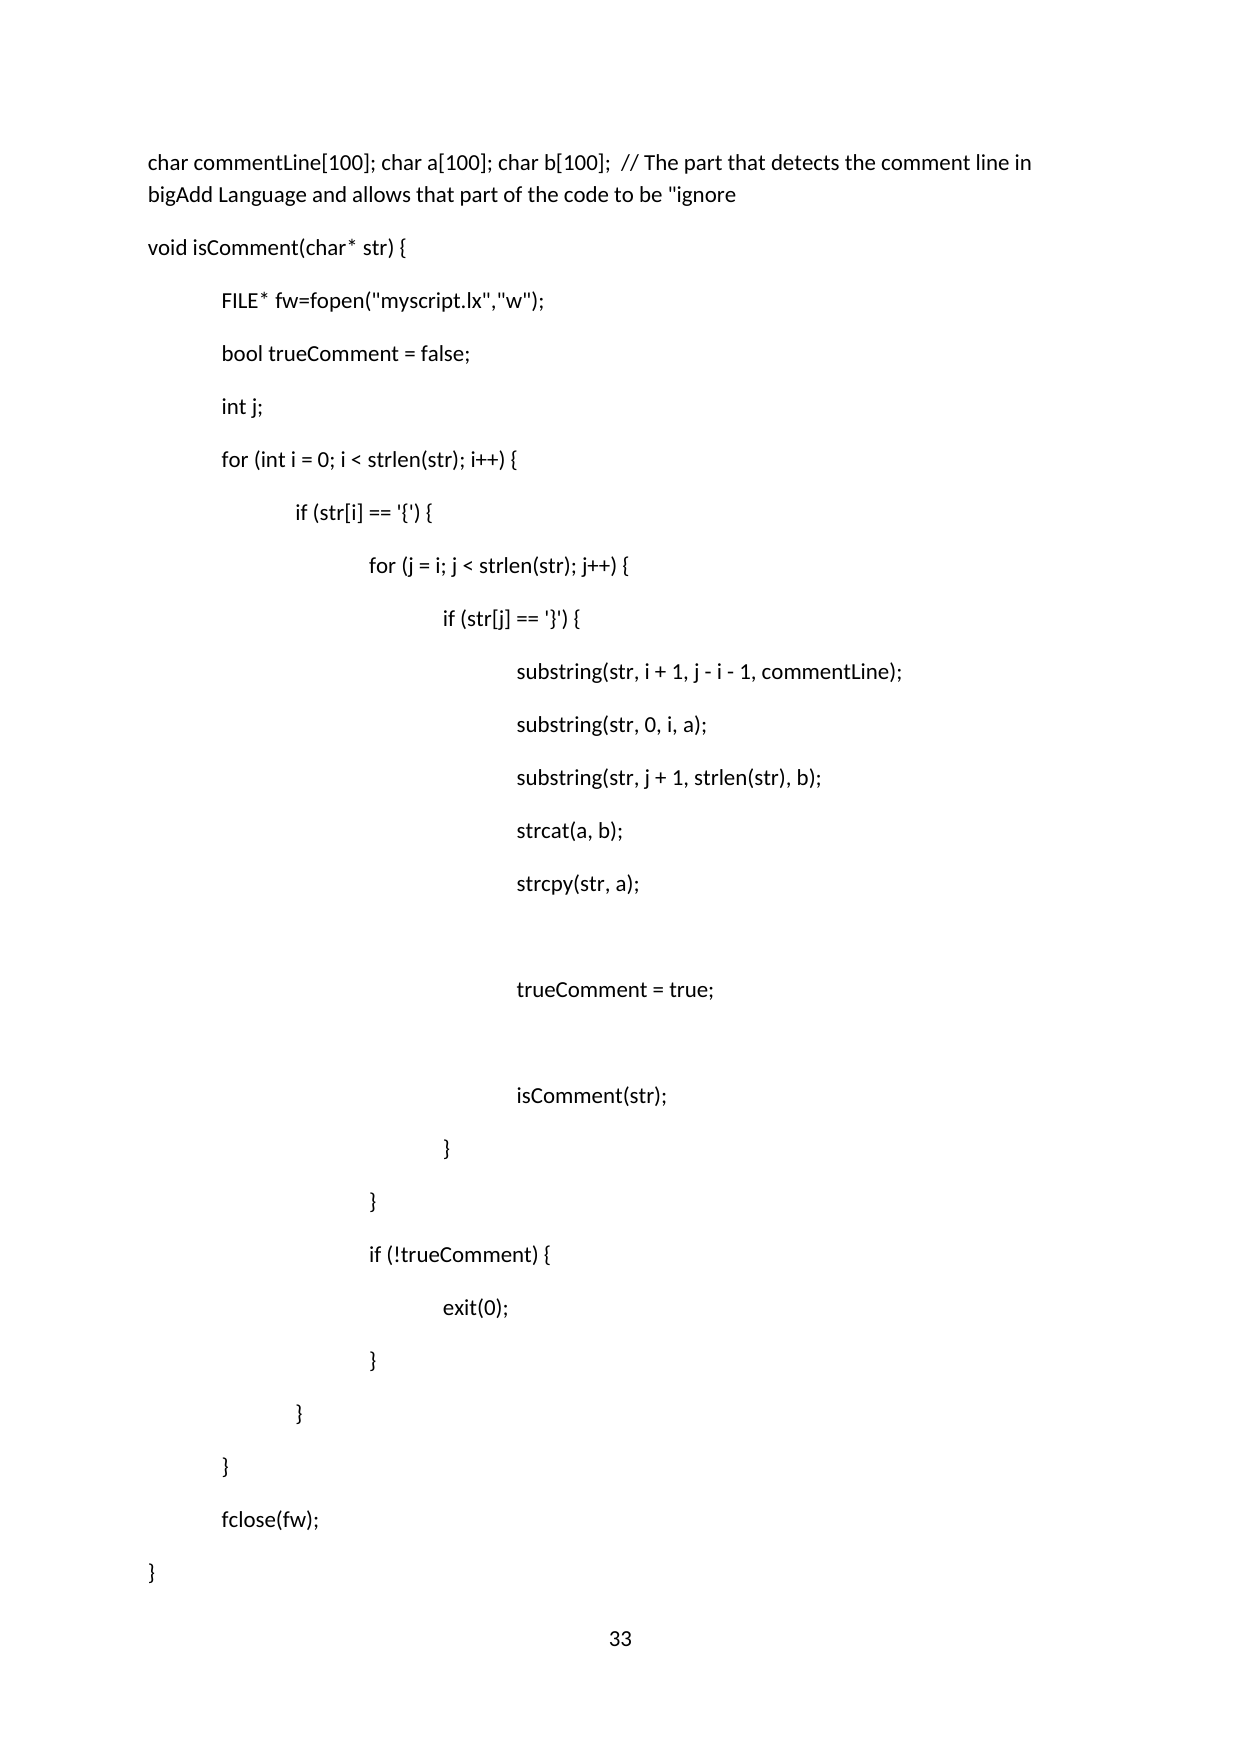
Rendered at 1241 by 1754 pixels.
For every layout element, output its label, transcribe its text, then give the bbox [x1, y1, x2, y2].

text } [148, 1399, 1093, 1427]
text if (!trueComment) { [148, 1240, 1093, 1268]
text } [148, 1346, 1093, 1374]
text for (j = i; j < strlen(str); j++) { [148, 551, 1093, 579]
text strcat(a, b); [148, 816, 1093, 844]
text } [148, 1134, 1093, 1162]
text int j; [148, 392, 1093, 420]
text void isComment(char* str) { [148, 233, 1093, 261]
text if (str[j] == '}') { [148, 604, 1093, 632]
text substring(str, i + 1, j - i - 1, commentLine); [148, 657, 1093, 685]
text FILE* fw=fopen("myscript.lx","w"); [148, 286, 1093, 314]
text } [148, 1558, 1093, 1586]
text } [148, 1452, 1093, 1480]
text strcpy(str, a); [148, 869, 1093, 897]
text substring(str, 0, i, a); [148, 710, 1093, 738]
text substring(str, j + 1, strlen(str), b); [148, 763, 1093, 791]
text bool trueComment = false; [148, 339, 1093, 367]
text isComment(str); [148, 1081, 1093, 1109]
text char commentLine[100]; char a[100]; char b[100]; // The part that detects the comment line in bigAdd Language and allows that part of the code to be "ignore [148, 148, 1093, 208]
text exit(0); [148, 1293, 1093, 1321]
text fclose(fw); [148, 1505, 1093, 1533]
text if (str[i] == '{') { [148, 498, 1093, 526]
text for (int i = 0; i < strlen(str); i++) { [148, 445, 1093, 473]
text } [148, 1187, 1093, 1215]
text trueComment = true; [148, 975, 1093, 1003]
